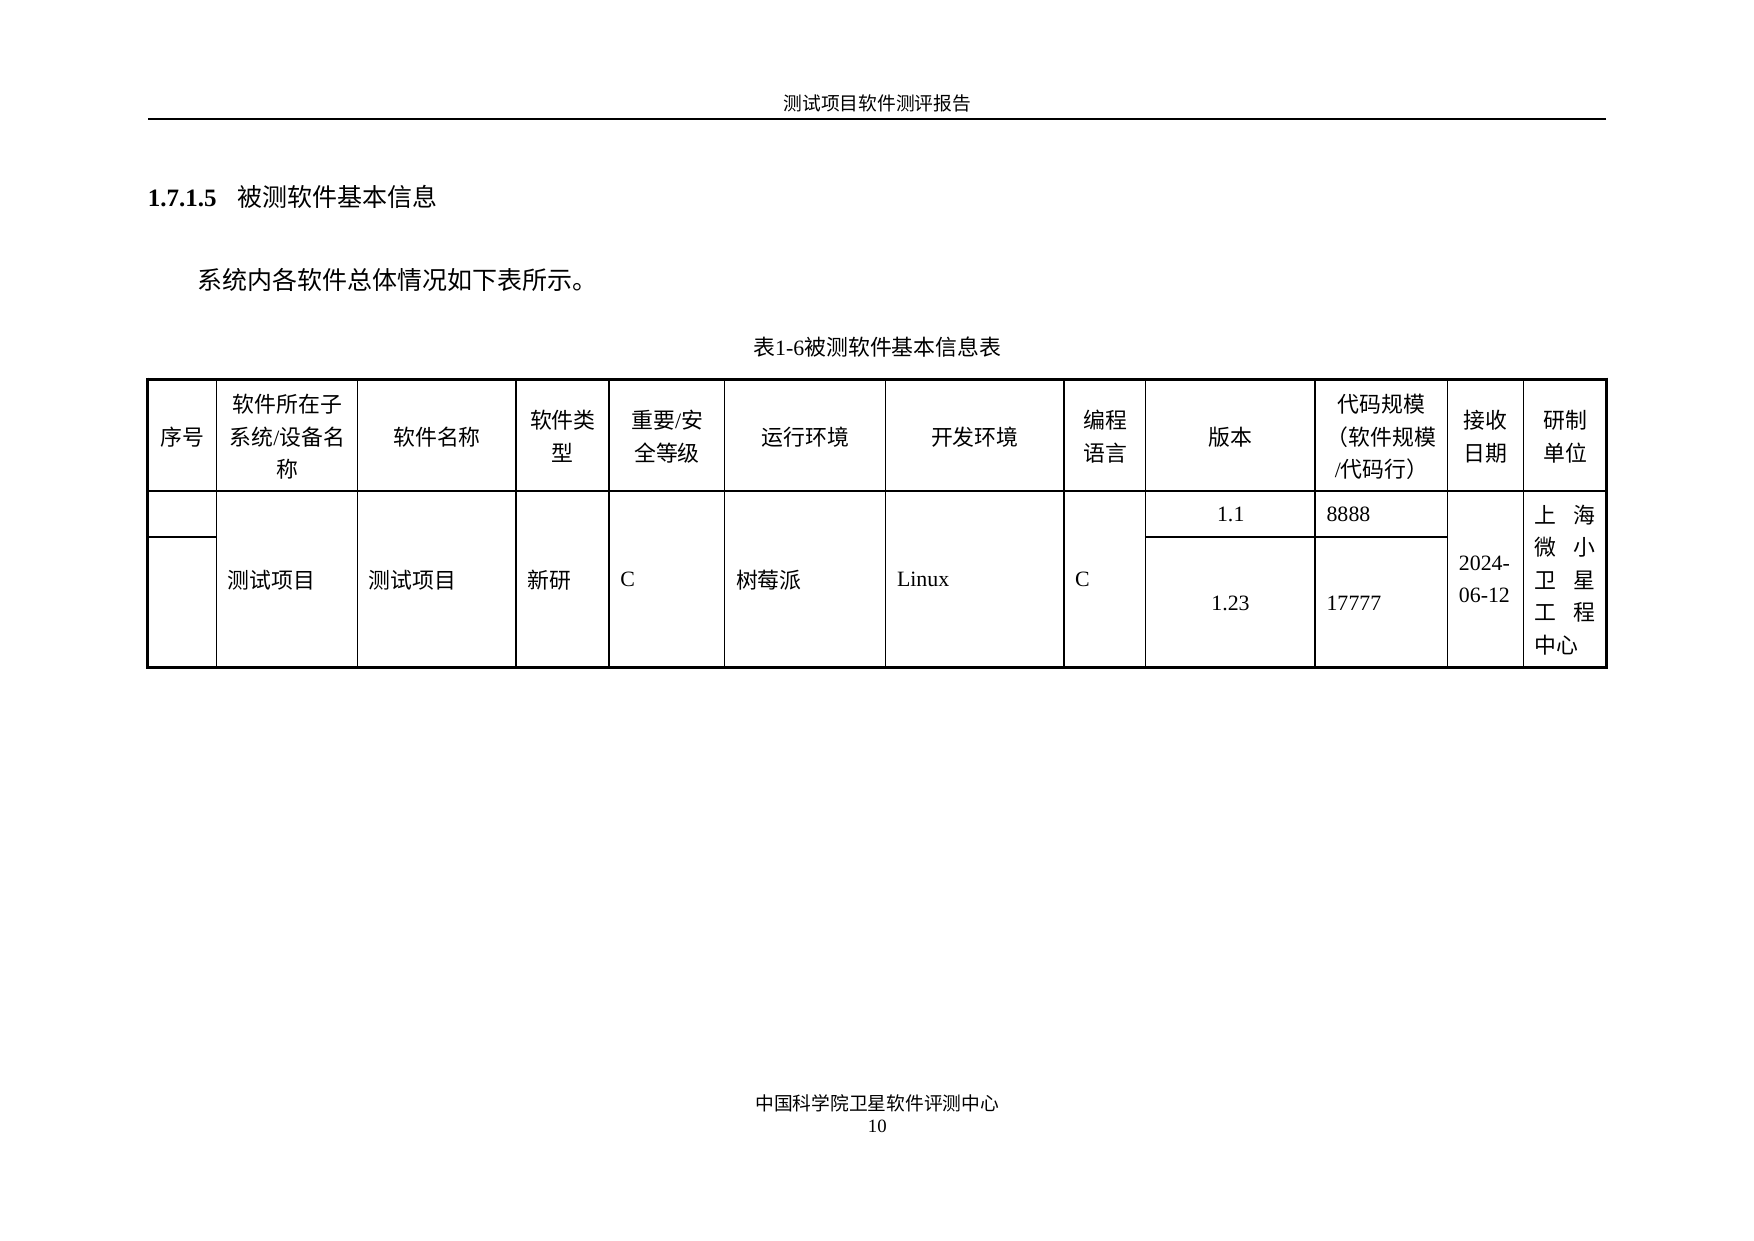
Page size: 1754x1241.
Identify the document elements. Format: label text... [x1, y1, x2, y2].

subtitle 被测软件基本信息 [148, 163, 1606, 228]
